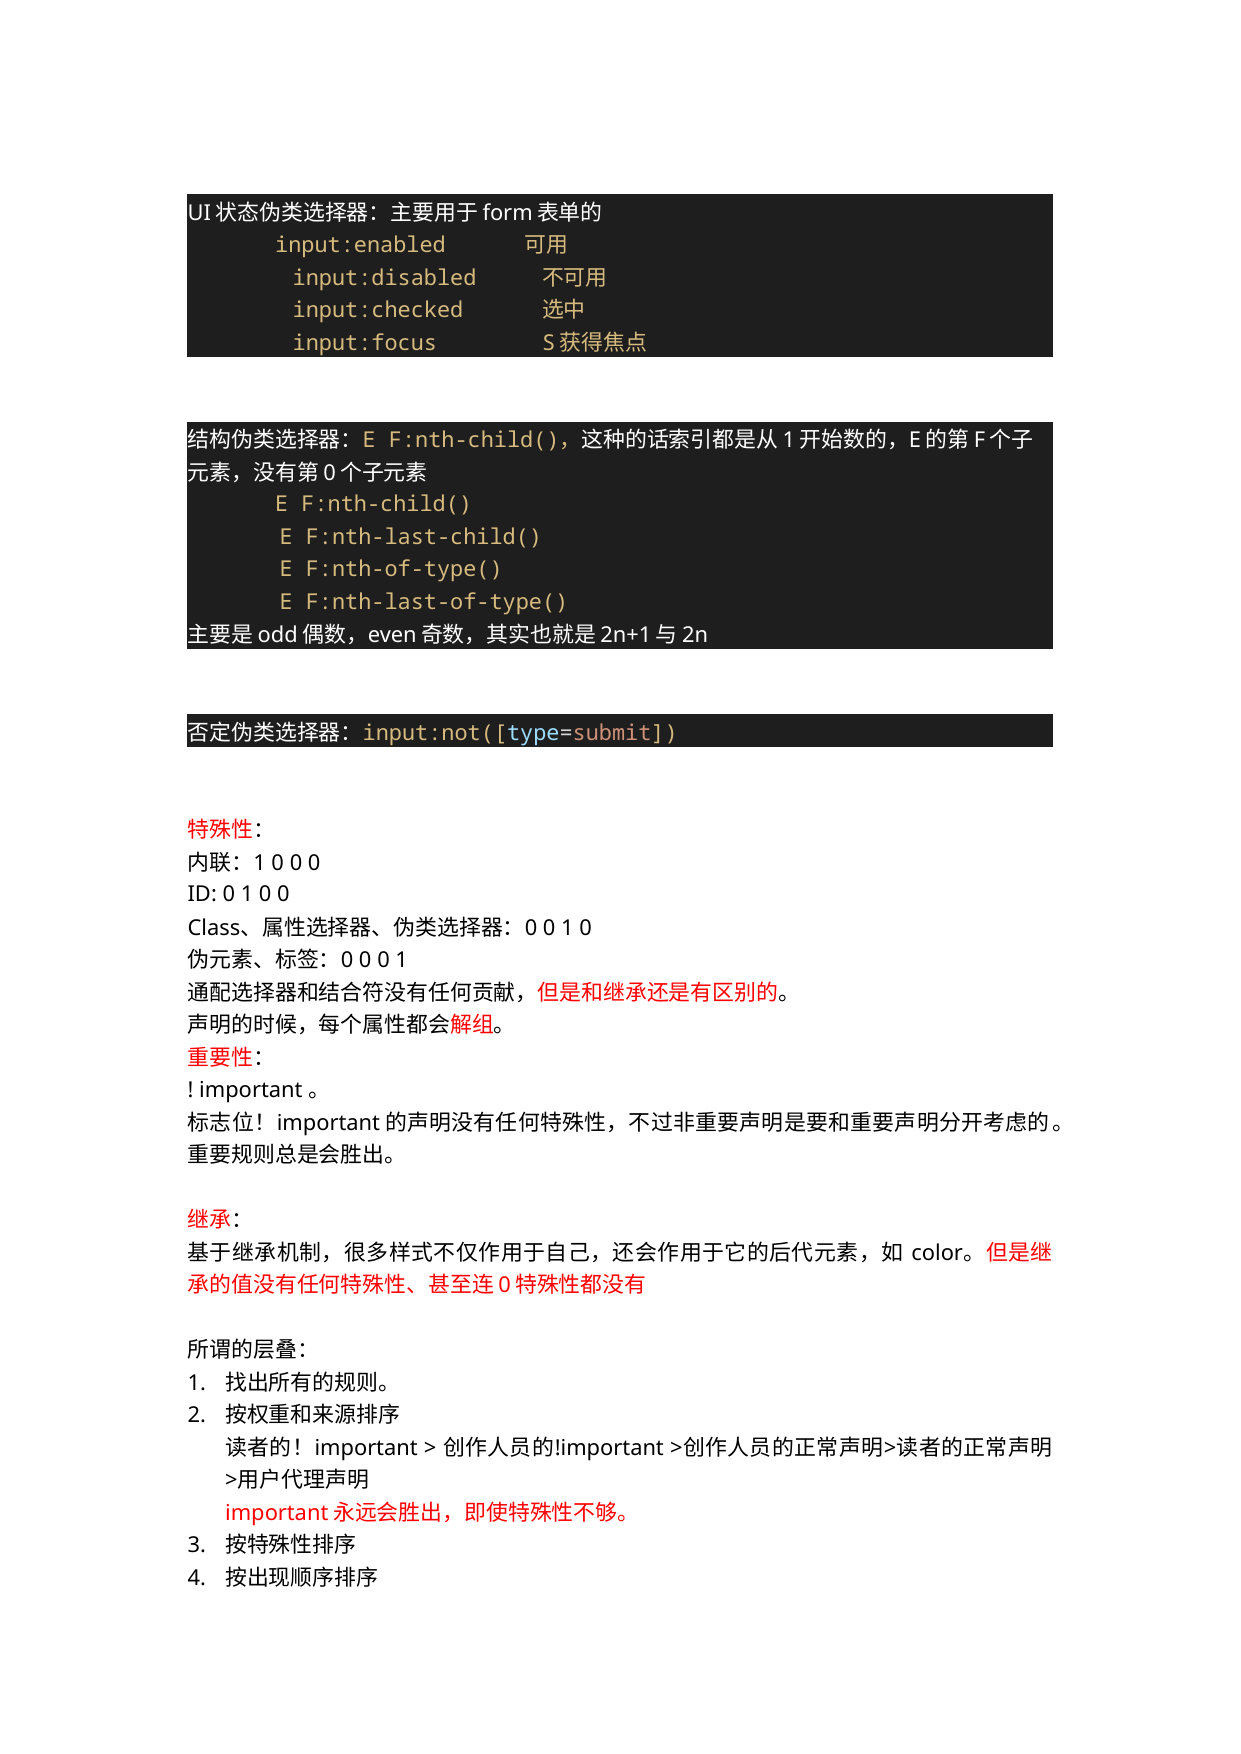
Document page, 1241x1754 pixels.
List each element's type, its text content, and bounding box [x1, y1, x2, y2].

text 伪元素、标签：0 0 0 1 [187, 942, 1053, 974]
text 所谓的层叠： [187, 1332, 1053, 1364]
list 按特殊性排序 [187, 1527, 1053, 1559]
text ID: 0 1 0 0 [187, 877, 1053, 909]
text E F:nth-child() [187, 487, 1053, 519]
list 按出现顺序排序 [187, 1559, 1053, 1592]
text input:enabled 可用 [187, 227, 1053, 259]
text UI状态伪类选择器：主要用于form表单的 [187, 194, 1053, 227]
text 特殊性： [187, 812, 1053, 844]
text input:focus S获得焦点 [187, 324, 1053, 357]
list 按权重和来源排序 读者的！important > 创作人员的!important >创作人员的正常声明>读者的正常声明 >用户代理声明 important永远会胜出，即使特殊性不够。 [187, 1397, 1053, 1527]
text 否定伪类选择器：input:not([type=submit]) [187, 714, 1053, 747]
text E F:nth-last-child() [187, 519, 1053, 552]
text 基于继承机制，很多样式不仅作用于自己，还会作用于它的后代元素，如color。但是继承的值没有任何特殊性、甚至连0特殊性都没有 [187, 1234, 1053, 1299]
text 重要性： [187, 1039, 1053, 1072]
list 找出所有的规则。 [187, 1364, 1053, 1397]
text ! important 。 [187, 1072, 1053, 1104]
text input:disabled 不可用 [187, 259, 1053, 292]
text 内联：1 0 0 0 [187, 844, 1053, 877]
text 结构伪类选择器：E F:nth-child()，这种的话索引都是从1开始数的，E的第F个子元素，没有第0个子元素 [187, 422, 1053, 487]
text 通配选择器和结合符没有任何贡献，但是和继承还是有区别的。 [187, 974, 1053, 1007]
text 标志位！important的声明没有任何特殊性，不过非重要声明是要和重要声明分开考虑的。重要规则总是会胜出。 [187, 1104, 1053, 1169]
text input:checked 选中 [187, 292, 1053, 324]
text 主要是odd偶数，even奇数，其实也就是2n+1与2n [187, 617, 1053, 649]
text E F:nth-of-type() [187, 552, 1053, 584]
text Class、属性选择器、伪类选择器：0 0 1 0 [187, 909, 1053, 942]
text 继承： [187, 1202, 1053, 1234]
text E F:nth-last-of-type() [187, 584, 1053, 617]
text 声明的时候，每个属性都会解组。 [187, 1007, 1053, 1039]
